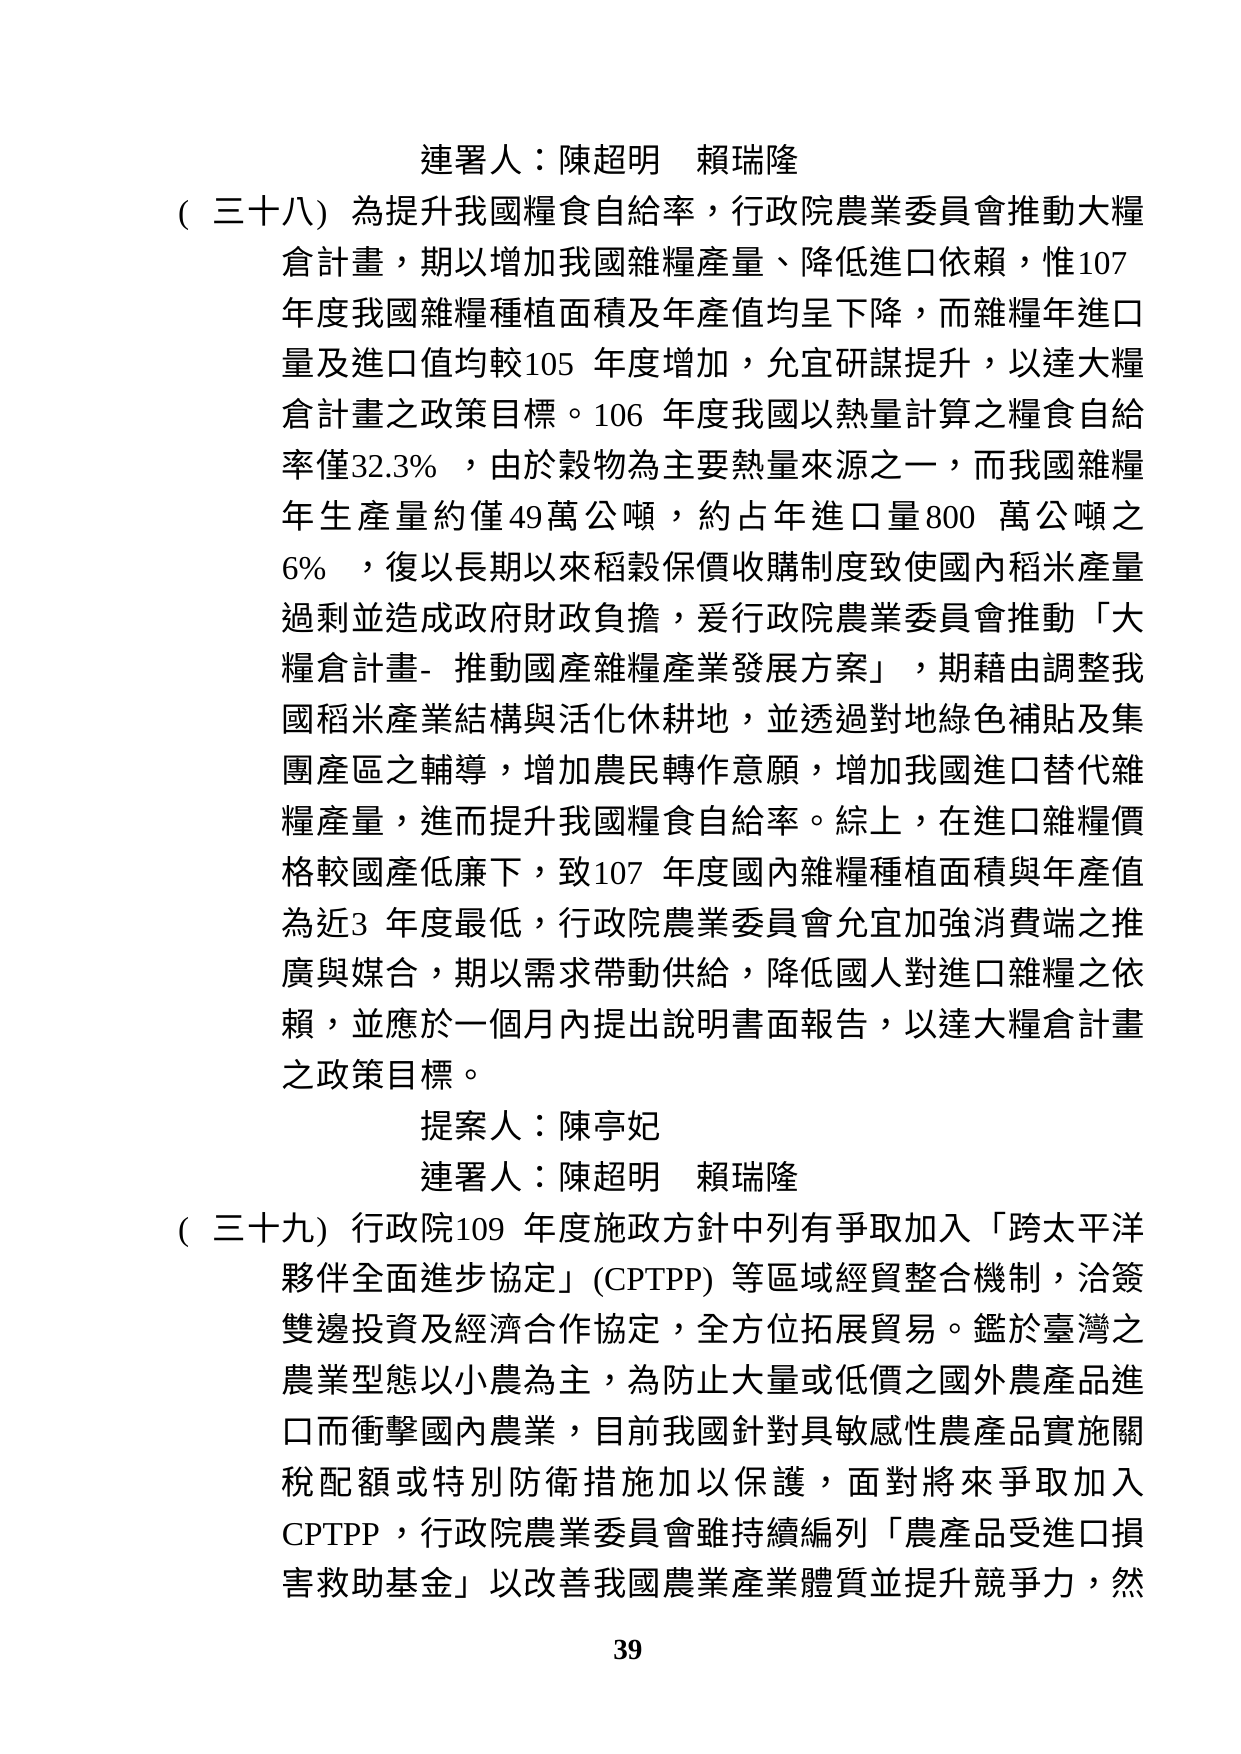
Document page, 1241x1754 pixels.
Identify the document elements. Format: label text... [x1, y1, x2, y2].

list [152, 1200, 1146, 1607]
list 為提升我國糧食自給率，行政院農業委員會推動大糧倉計畫，期以增加我國雜糧產量、降低進口依賴，惟107年度我國雜糧種植面積及年產值均呈下降，而雜糧年進口量及進口值均較105年度增加，允宜研謀提升，以達大糧倉計畫之政策目標。106年度我國以熱量計算之糧食自給率僅32.3% ，由於穀物為主要熱量來源之一，而我國雜糧年生產量約僅49萬公噸，約占年進口量800萬公噸之6%，復以長期以來稻穀保價收購制度致使國內稻米產量過剩並造成政府財政負擔，爰行政院農業委員會推動「大糧倉計畫-推動國產雜糧產業發展方案」，期藉由調整我國稻米產業結構與活化休耕地，並透過對地綠色補貼及集團產區之輔導，增加農民轉作意願，增加我國進口替代雜糧產量，進而提升我國糧食自給率。綜上，在進口雜糧價格較國產低廉下，致107年度國內雜糧種植面積與年產值為近3年度最低，行政院農業委員會允宜加強消費端之推廣與媒合，期以需求帶動供給，降低國人對進口雜糧之依賴，並應於一個月內提出說明書面報告，以達大糧倉計畫之政策目標。 [152, 183, 1146, 1098]
text 連署人：陳超明 賴瑞隆 [386, 132, 1042, 183]
text 提案人：陳亭妃 [386, 1098, 1042, 1149]
text 連署人：陳超明 賴瑞隆 [386, 1149, 1042, 1200]
